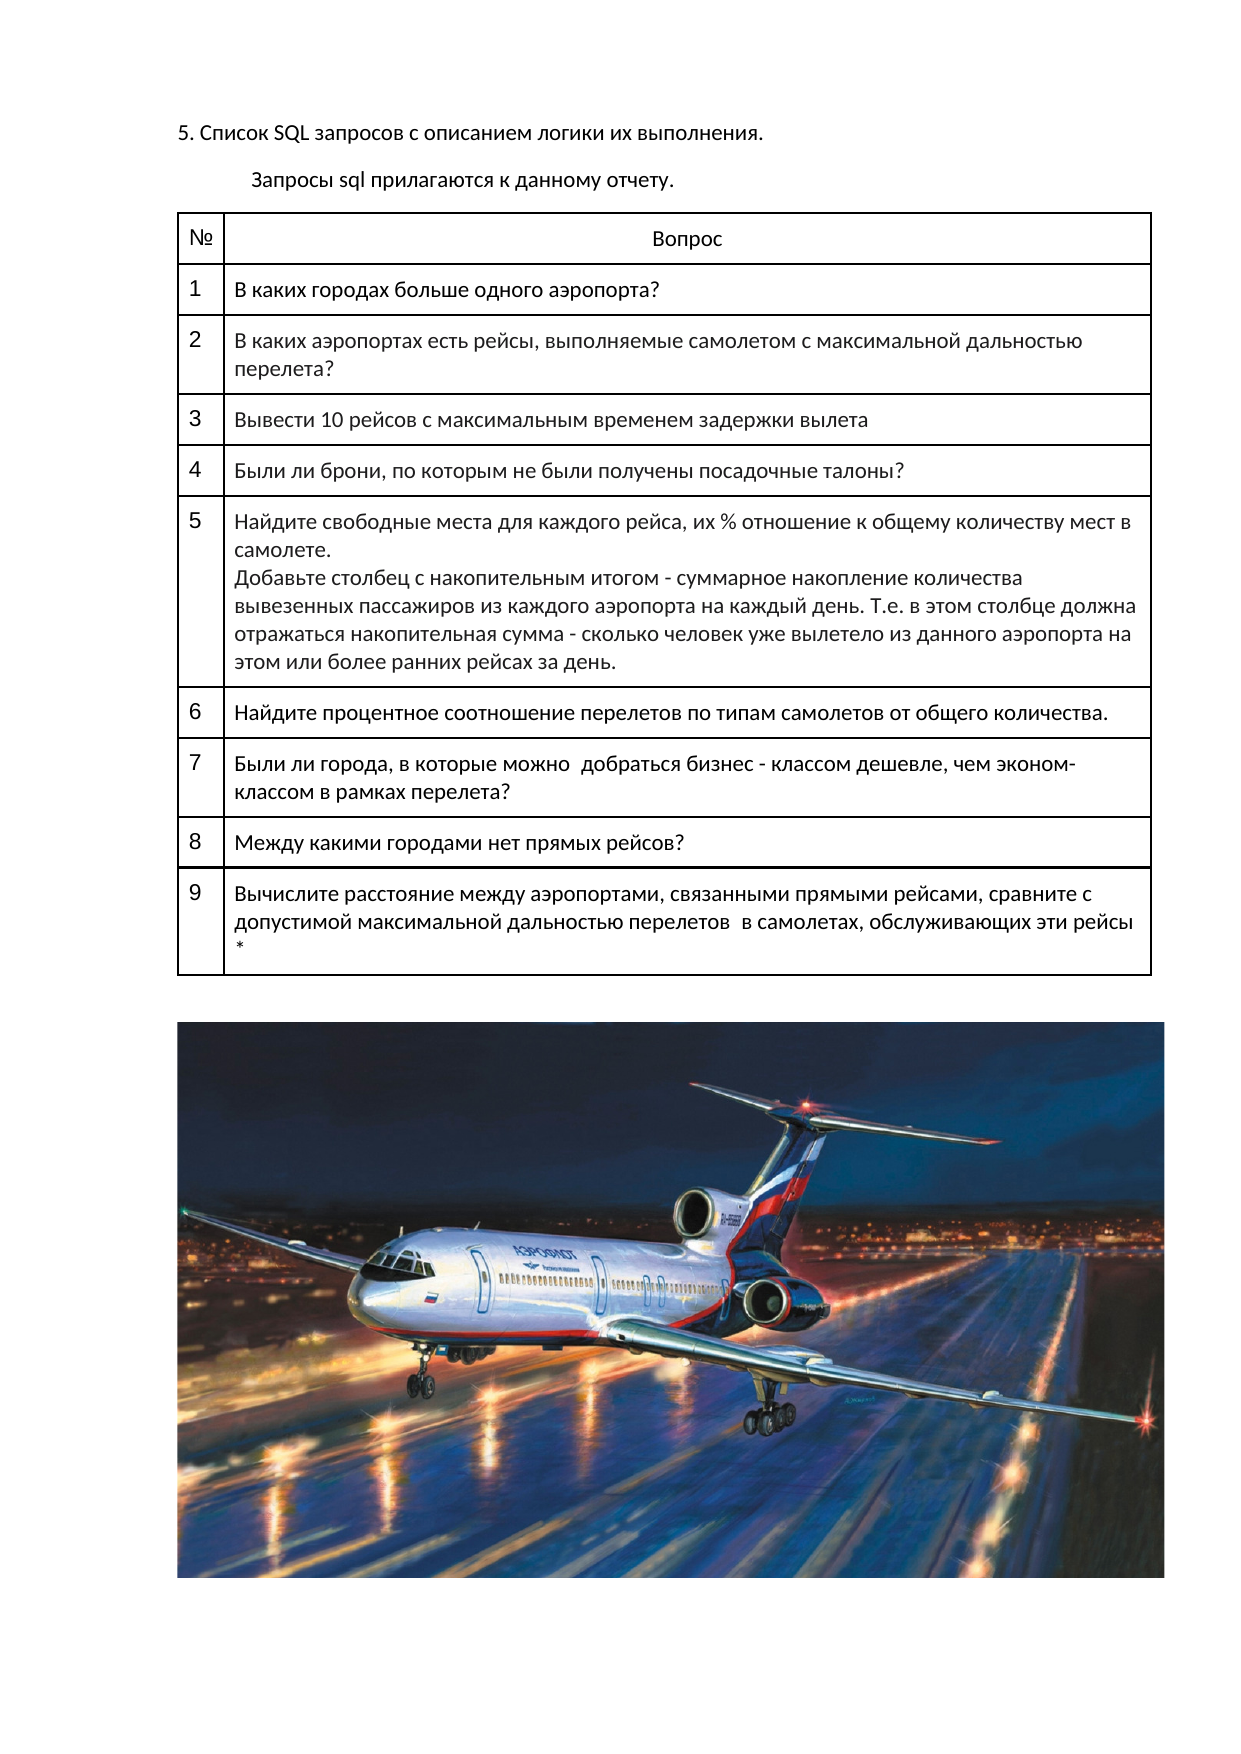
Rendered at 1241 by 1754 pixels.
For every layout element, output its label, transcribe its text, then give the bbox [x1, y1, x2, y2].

table_cell 1 [179, 265, 223, 314]
table_cell Между какими городами нет прямых рейсов? [225, 818, 1150, 866]
table_cell Вычислите расстояние между аэропортами, связанными прямыми рейсами, сравните с допустимой максимальной дальностью перелетов в самолетах, обслуживающих эти рейсы * [225, 869, 1150, 973]
table_cell 7 [179, 739, 223, 816]
text Запросы sql прилагаются к данному отчету. [177, 165, 1152, 193]
table_cell Найдите свободные места для каждого рейса, их % отношение к общему количеству мест в самолете. Добавьте столбец с накопительным итогом - суммарное накопление количества вывезенных пассажиров из каждого аэропорта на каждый день. Т.е. в этом столбце должна отражаться накопительная сумма - сколько человек уже вылетело из данного аэропорта на этом или более ранних рейсах за день. [225, 497, 1150, 686]
table_cell В каких городах больше одного аэропорта? [225, 265, 1150, 314]
table_cell Найдите процентное соотношение перелетов по типам самолетов от общего количества. [225, 688, 1150, 737]
table_cell Вывести 10 рейсов с максимальным временем задержки вылета [225, 395, 1150, 444]
table_cell 6 [179, 688, 223, 737]
table_cell 9 [179, 869, 223, 973]
table_header № [179, 214, 223, 263]
table_cell 2 [179, 316, 223, 393]
text 5. Список SQL запросов с описанием логики их выполнения. [177, 118, 1152, 146]
table_cell 4 [179, 446, 223, 494]
table_cell 5 [179, 497, 223, 686]
table_cell Были ли брони, по которым не были получены посадочные талоны? [225, 446, 1150, 494]
table_cell Были ли города, в которые можно добраться бизнес - классом дешевле, чем эконом-классом в рамках перелета? [225, 739, 1150, 816]
table_cell 3 [179, 395, 223, 444]
table_header Вопрос [225, 214, 1150, 263]
picture [177, 1022, 1165, 1578]
table_cell В каких аэропортах есть рейсы, выполняемые самолетом с максимальной дальностью перелета? [225, 316, 1150, 393]
table_cell 8 [179, 818, 223, 866]
